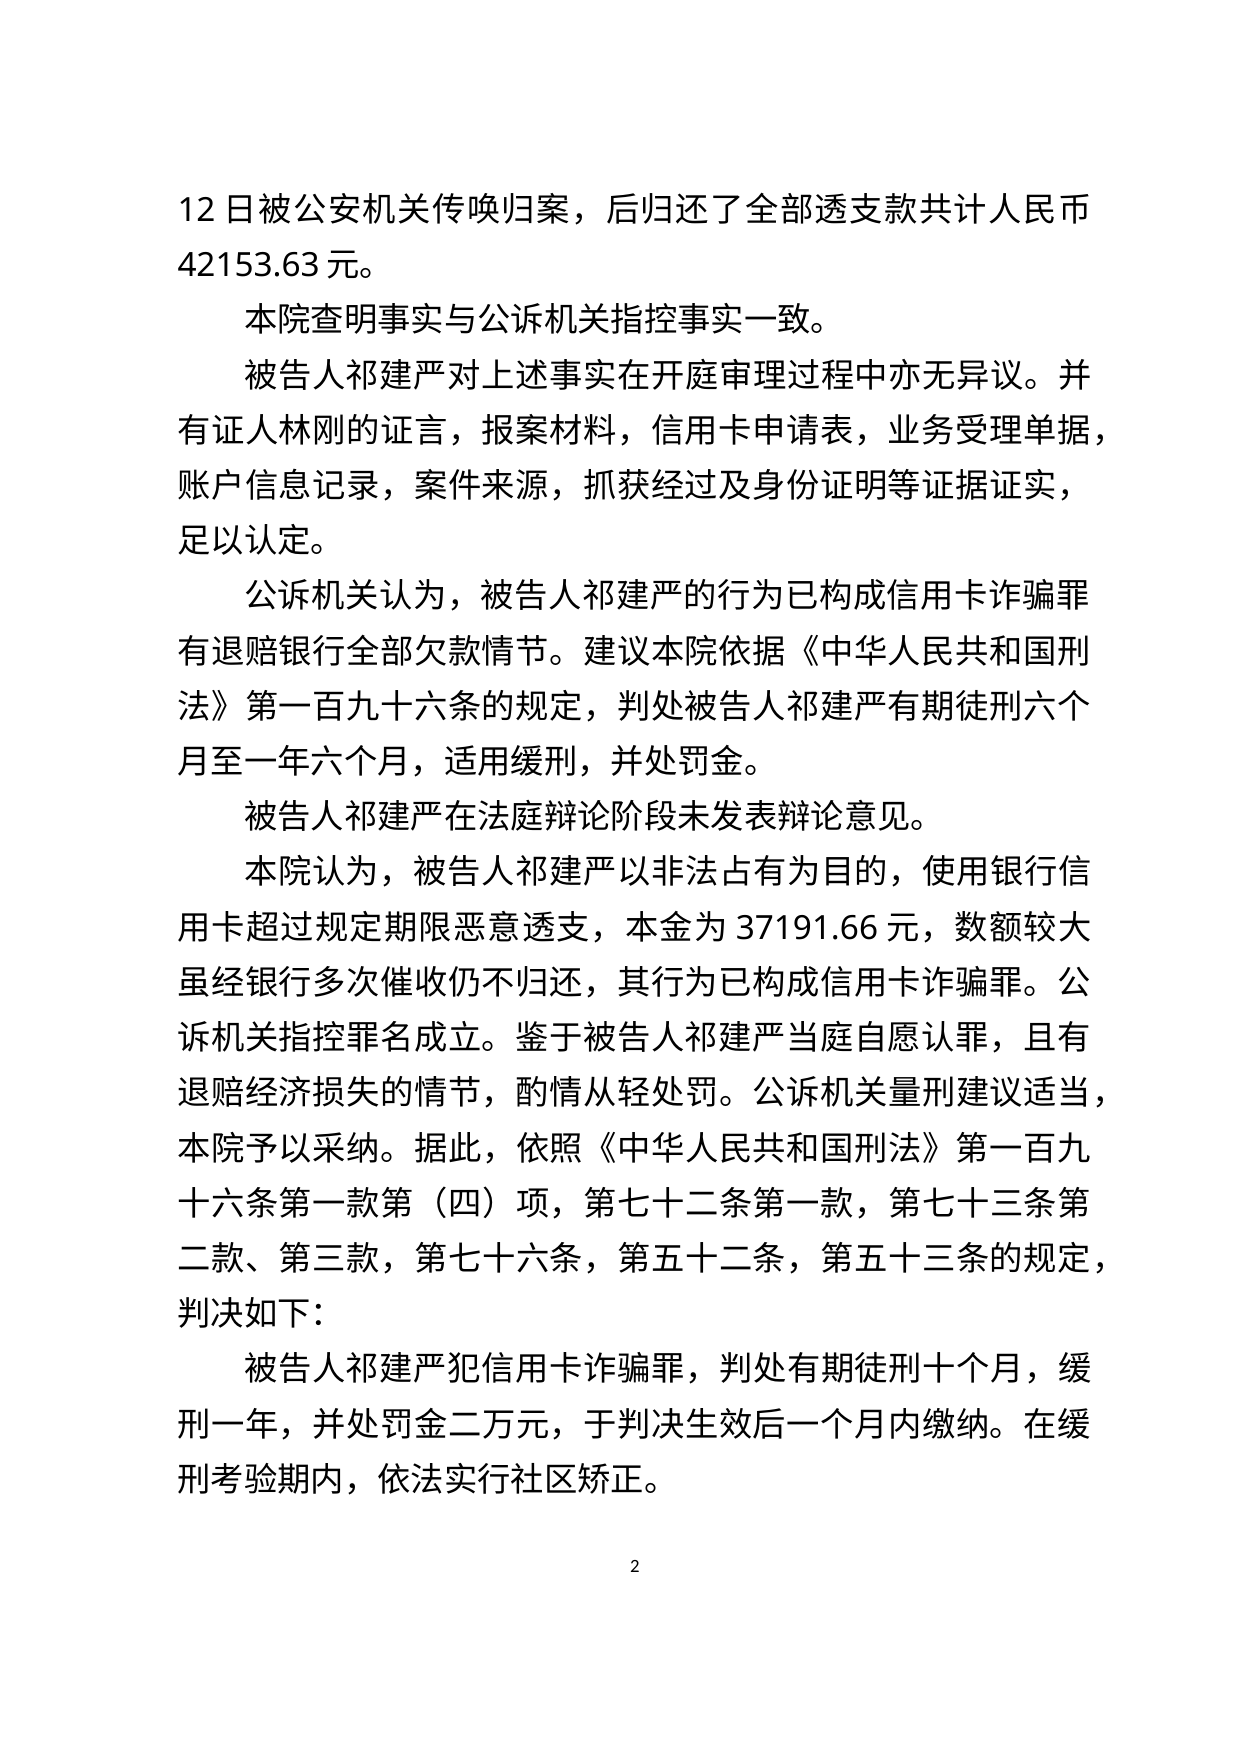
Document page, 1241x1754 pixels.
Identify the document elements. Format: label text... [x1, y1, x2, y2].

text 公诉机关认为，被告人祁建严的行为已构成信用卡诈骗罪，有退赔银行全部欠款情节。建议本院依据《中华人民共和国刑法》第一百九十六条的规定，判处被告人祁建严有期徒刑六个月至一年六个月，适用缓刑，并处罚金。 [177, 564, 1092, 784]
text 本院认为，被告人祁建严以非法占有为目的，使用银行信用卡超过规定期限恶意透支，本金为37191.66元，数额较大，虽经银行多次催收仍不归还，其行为已构成信用卡诈骗罪。公诉机关指控罪名成立。鉴于被告人祁建严当庭自愿认罪，且有退赔经济损失的情节，酌情从轻处罚。公诉机关量刑建议适当，本院予以采纳。据此，依照《中华人民共和国刑法》第一百九十六条第一款第（四）项，第七十二条第一款，第七十三条第二款、第三款，第七十六条，第五十二条，第五十三条的规定，判决如下： [177, 840, 1092, 1337]
text 被告人祁建严犯信用卡诈骗罪，判处有期徒刑十个月，缓刑一年，并处罚金二万元，于判决生效后一个月内缴纳。在缓刑考验期内，依法实行社区矫正。 [177, 1337, 1092, 1502]
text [177, 177, 1092, 288]
text 本院查明事实与公诉机关指控事实一致。 [177, 288, 1092, 343]
text 被告人祁建严在法庭辩论阶段未发表辩论意见。 [177, 784, 1092, 840]
text 被告人祁建严对上述事实在开庭审理过程中亦无异议。并有证人林刚的证言，报案材料，信用卡申请表，业务受理单据，账户信息记录，案件来源，抓获经过及身份证明等证据证实，足以认定。 [177, 343, 1092, 564]
